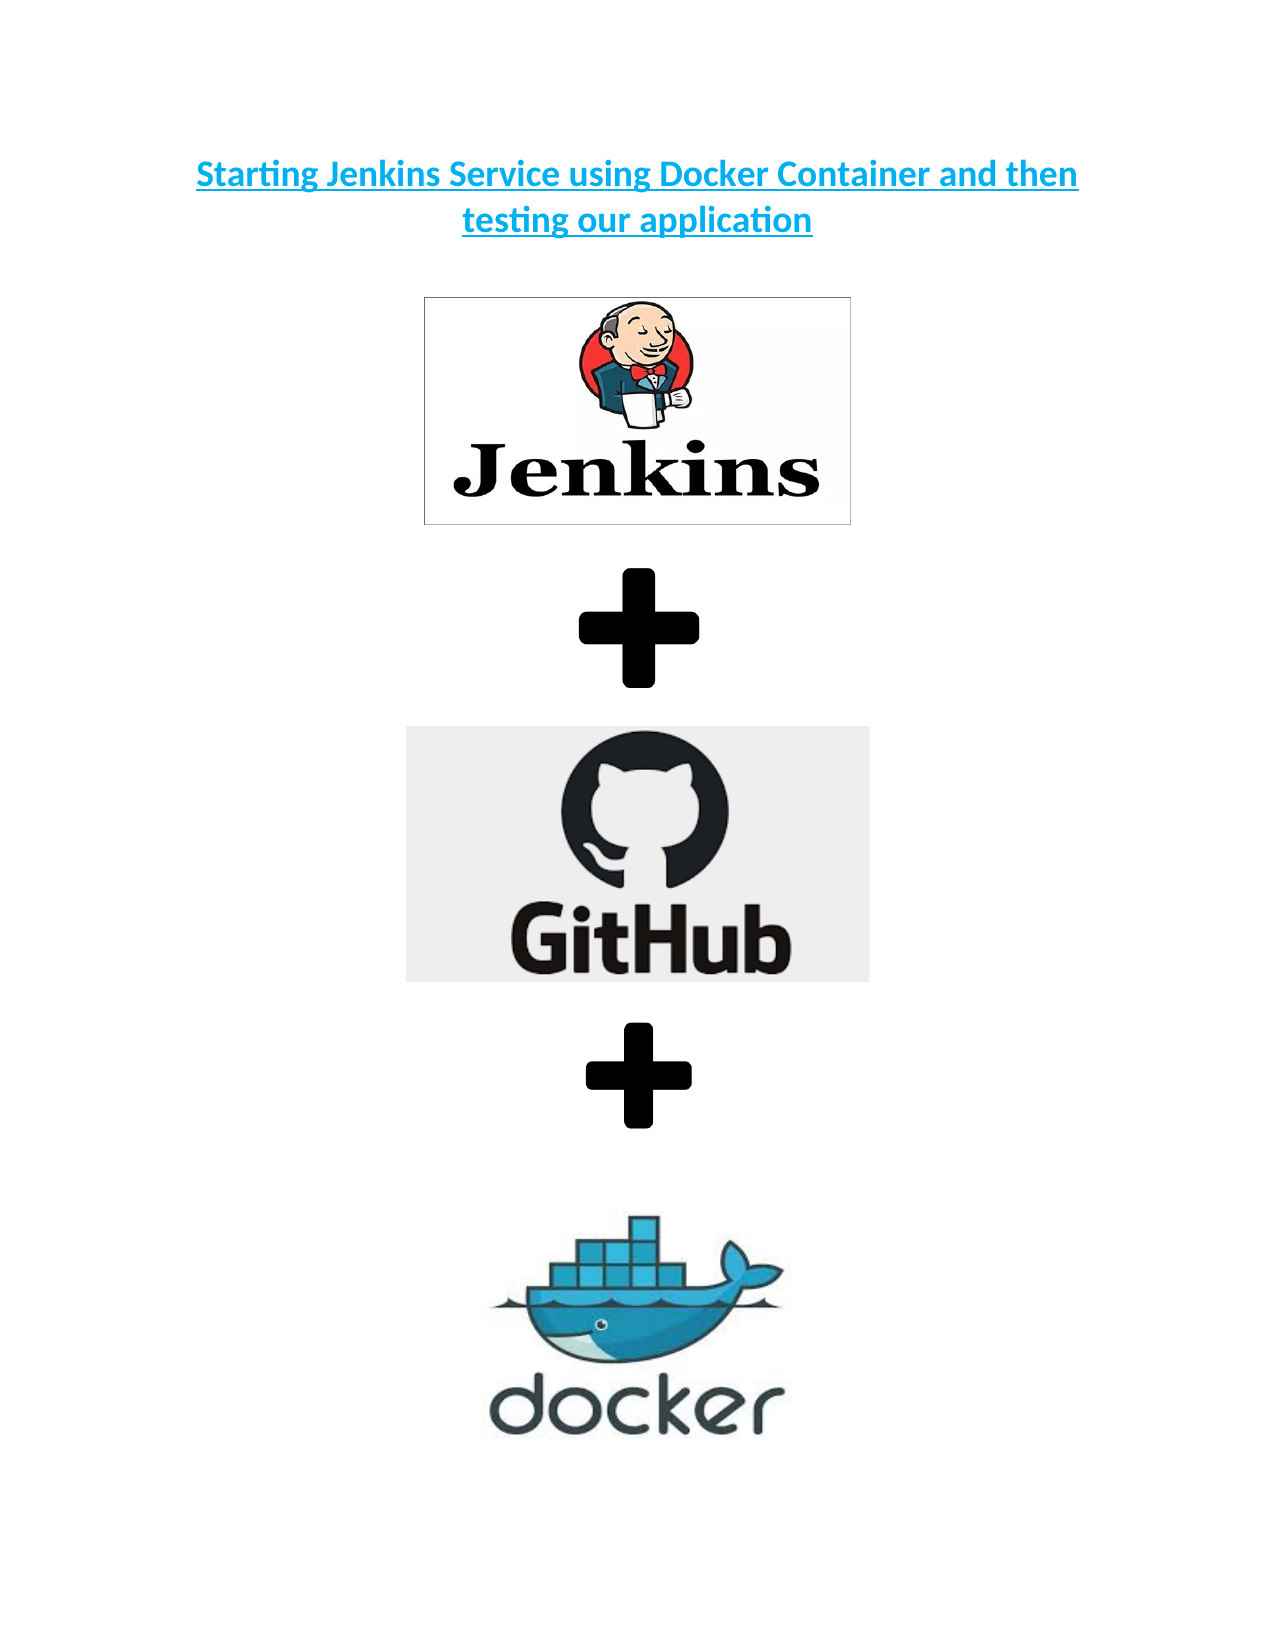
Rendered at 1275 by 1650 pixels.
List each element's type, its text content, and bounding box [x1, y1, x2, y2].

text Starting Jenkins Service using Docker Container and then testing our application [150, 150, 1125, 242]
picture [405, 726, 870, 982]
picture [456, 1165, 819, 1486]
picture [561, 549, 714, 702]
picture [424, 297, 851, 525]
picture [570, 1007, 705, 1141]
